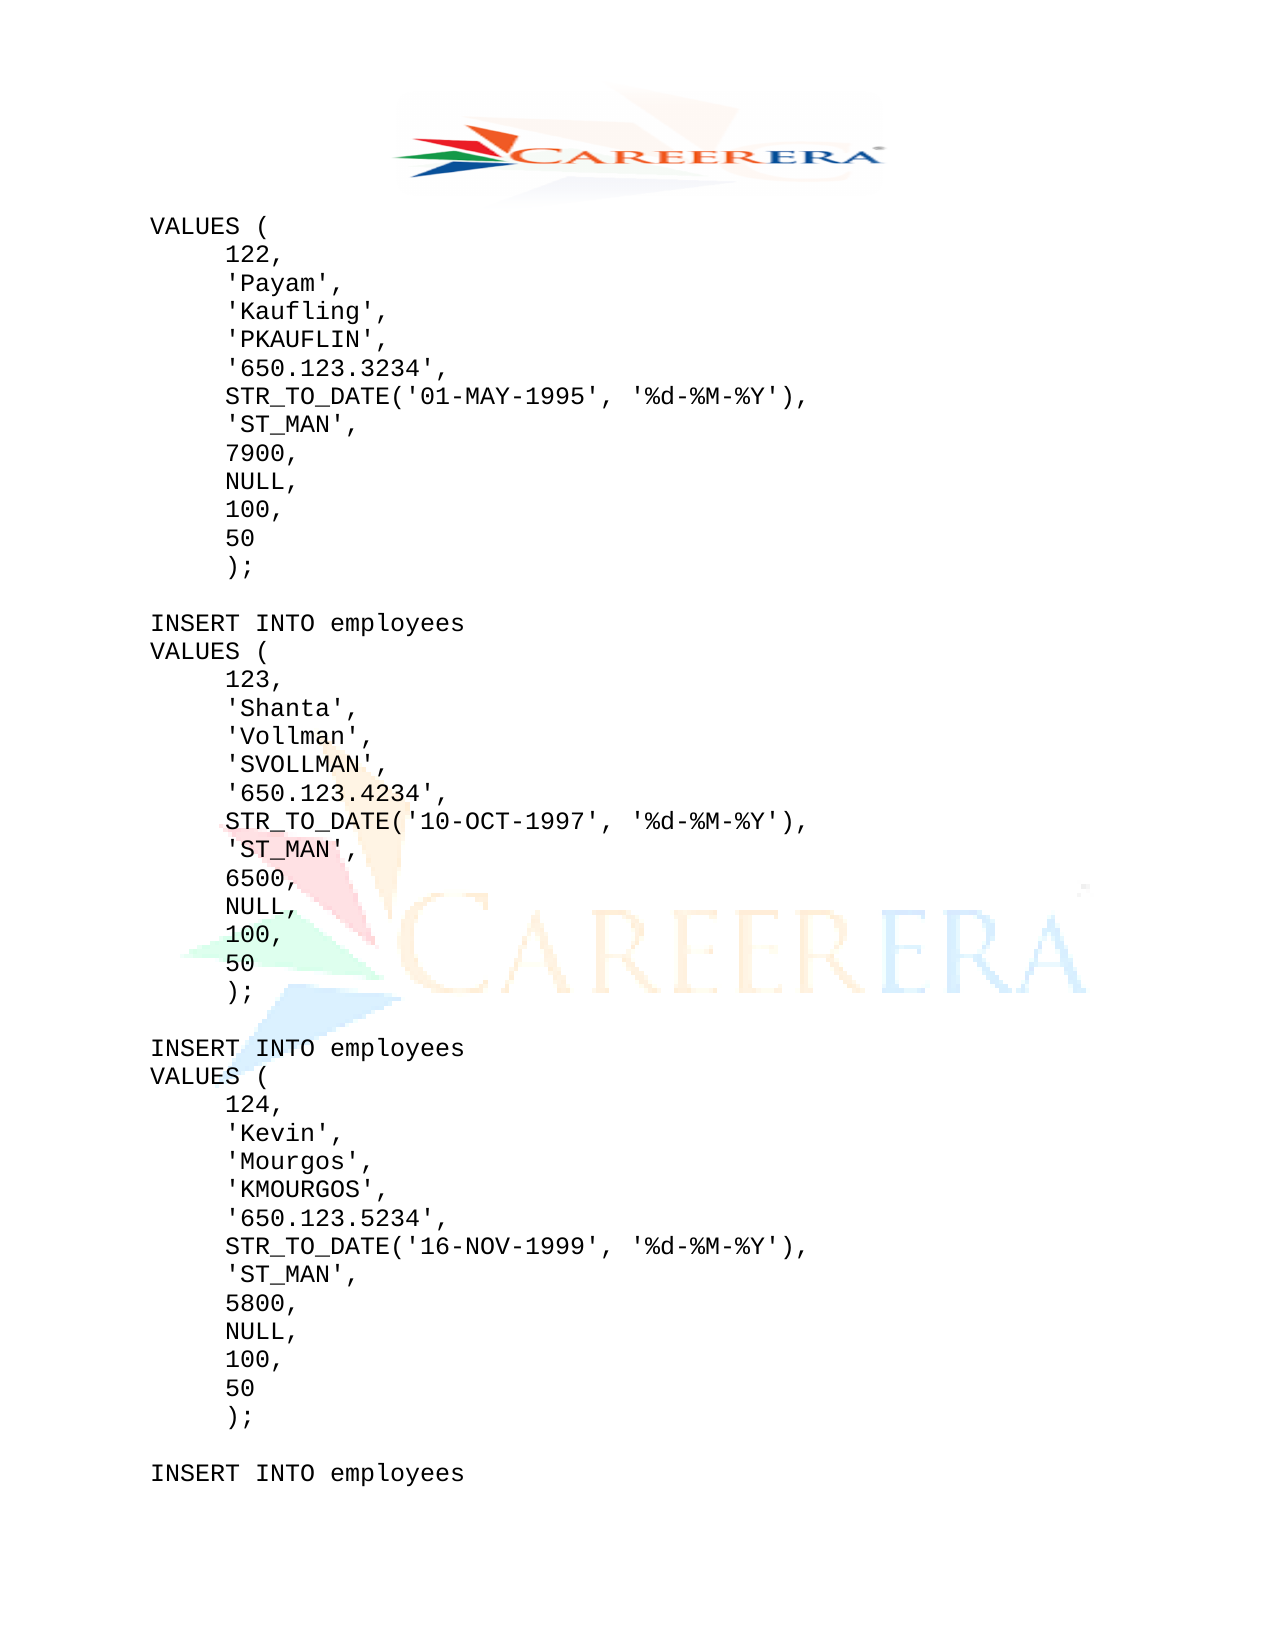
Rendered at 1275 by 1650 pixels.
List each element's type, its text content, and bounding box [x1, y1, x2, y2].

text VALUES ( [150, 213, 1125, 242]
text ); [150, 1403, 1125, 1432]
text INSERT INTO employees [150, 1460, 1125, 1488]
text STR_TO_DATE('01-MAY-1995', '%d-%M-%Y'), [150, 383, 1125, 412]
text 'ST_MAN', [150, 837, 1125, 865]
text 'Vollman', [150, 723, 1125, 752]
text 122, [150, 242, 1125, 270]
picture [408, 103, 871, 184]
text 'Shanta', [150, 695, 1125, 723]
text 'Payam', [150, 270, 1125, 298]
text VALUES ( [150, 1063, 1125, 1092]
text VALUES ( [150, 638, 1125, 667]
text STR_TO_DATE('10-OCT-1997', '%d-%M-%Y'), [150, 808, 1125, 837]
text 'ST_MAN', [150, 412, 1125, 440]
text STR_TO_DATE('16-NOV-1999', '%d-%M-%Y'), [150, 1233, 1125, 1262]
text 'Kevin', [150, 1120, 1125, 1148]
text 100, [150, 497, 1125, 525]
text 'PKAUFLIN', [150, 327, 1125, 355]
text NULL, [150, 1318, 1125, 1347]
text ); [150, 553, 1125, 582]
text 'SVOLLMAN', [150, 752, 1125, 780]
text 124, [150, 1092, 1125, 1120]
text 50 [150, 525, 1125, 553]
text 'Mourgos', [150, 1148, 1125, 1177]
text NULL, [150, 893, 1125, 922]
text 'Kaufling', [150, 298, 1125, 327]
text 123, [150, 667, 1125, 695]
text INSERT INTO employees [150, 1035, 1125, 1063]
text 50 [150, 950, 1125, 978]
text 100, [150, 922, 1125, 950]
text 100, [150, 1347, 1125, 1375]
text 'ST_MAN', [150, 1262, 1125, 1290]
text '650.123.5234', [150, 1205, 1125, 1233]
text 7900, [150, 440, 1125, 468]
text '650.123.3234', [150, 355, 1125, 383]
text '650.123.4234', [150, 780, 1125, 808]
text ); [150, 978, 1125, 1007]
text 5800, [150, 1290, 1125, 1318]
text INSERT INTO employees [150, 610, 1125, 638]
text NULL, [150, 468, 1125, 497]
text 'KMOURGOS', [150, 1177, 1125, 1205]
text 50 [150, 1375, 1125, 1403]
text 6500, [150, 865, 1125, 893]
